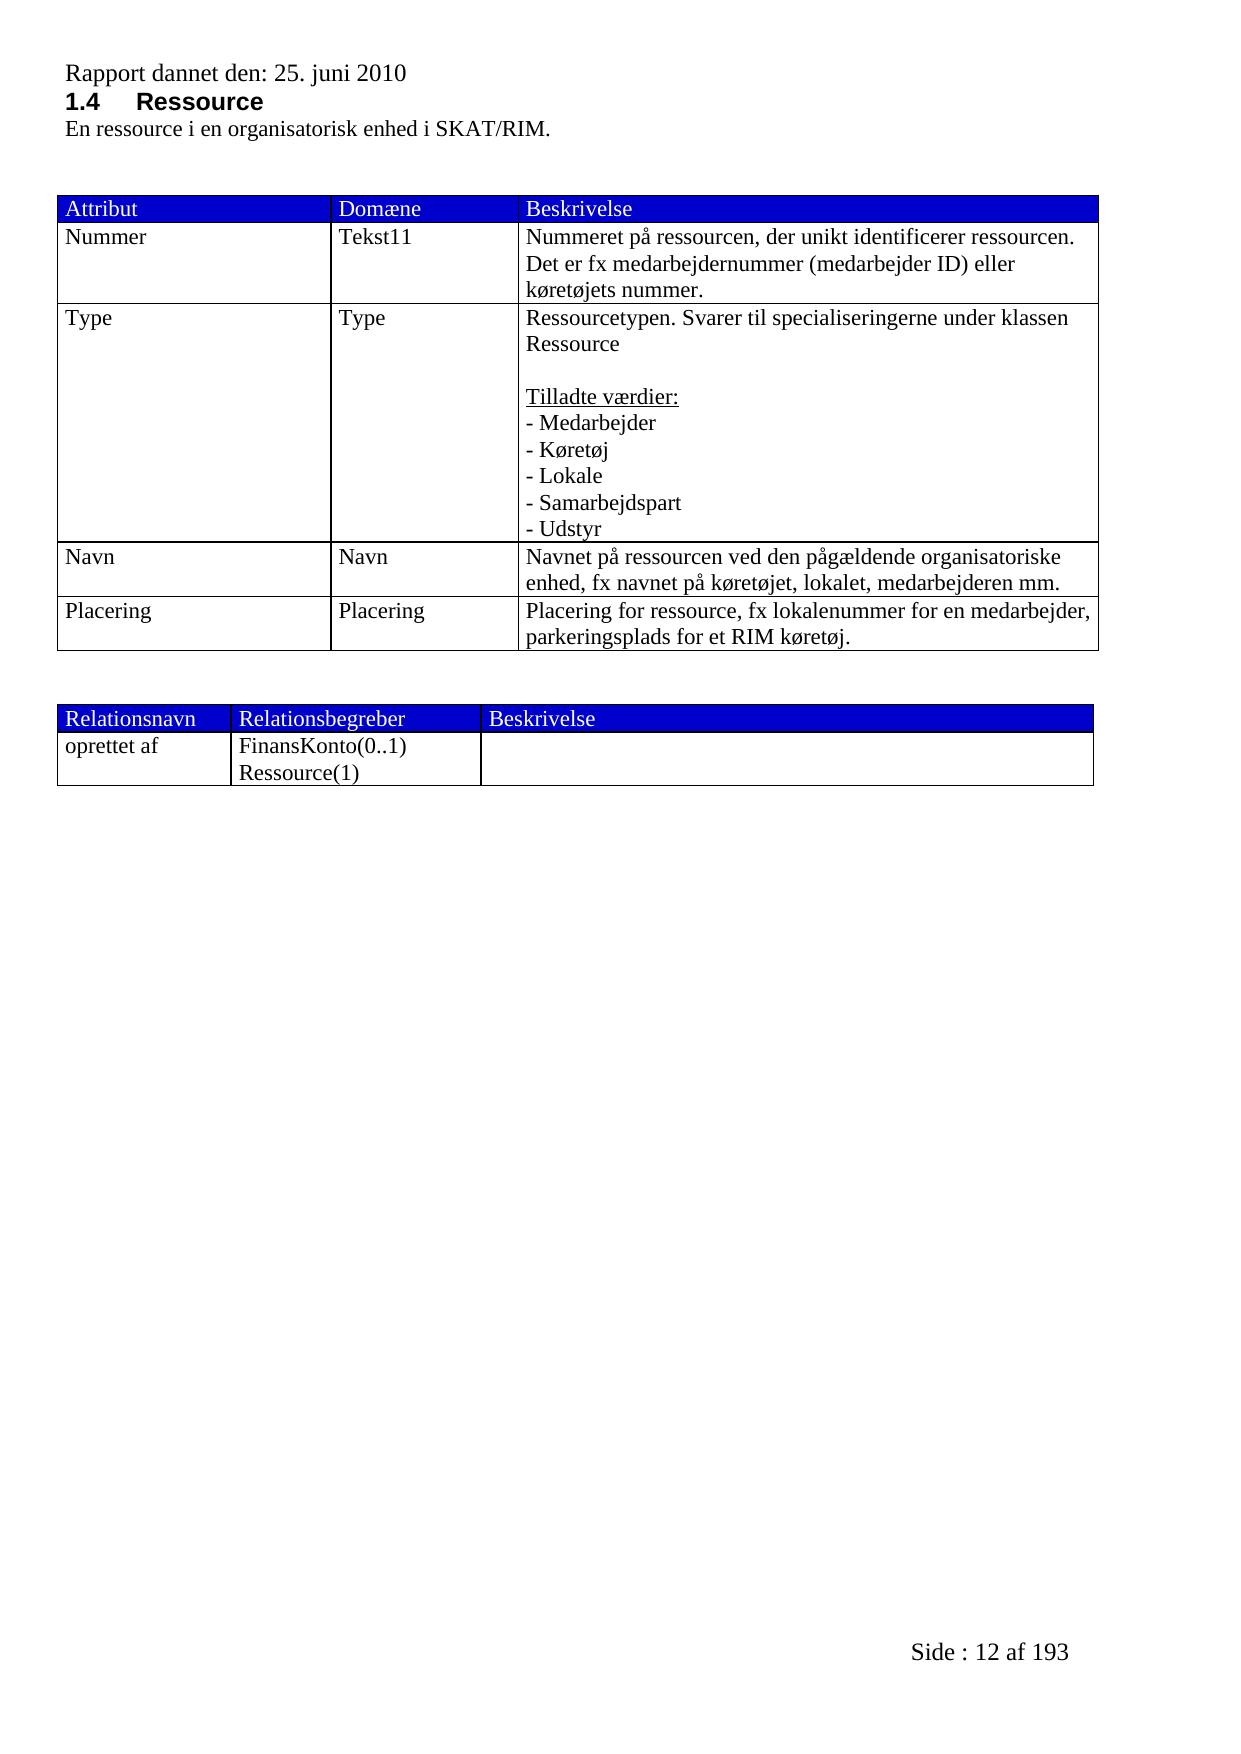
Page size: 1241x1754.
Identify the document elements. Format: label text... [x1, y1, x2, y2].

table_cell Navn [332, 543, 518, 596]
table_cell Tekst11 [332, 223, 518, 302]
table_cell Placering [58, 597, 330, 650]
table_cell FinansKonto(0..1) Ressource(1) [232, 733, 480, 785]
table_cell Type [58, 304, 330, 541]
table_cell Navn [58, 543, 330, 596]
table_header Domæne [332, 196, 518, 222]
table_cell Type [332, 304, 518, 541]
table_cell Nummeret på ressourcen, der unikt identificerer ressourcen. Det er fx medarbejdernummer (medarbejder ID) eller køretøjets nummer. [519, 223, 1098, 302]
table_cell Navnet på ressourcen ved den pågældende organisatoriske enhed, fx navnet på køretøjet, lokalet, medarbejderen mm. [519, 543, 1098, 596]
table_cell Nummer [58, 223, 330, 302]
table_cell [482, 733, 1093, 785]
table_cell oprettet af [58, 733, 230, 785]
subtitle Ressource [65, 87, 1181, 115]
table_header Attribut [58, 196, 330, 222]
text En ressource i en organisatorisk enhed i SKAT/RIM. [65, 115, 1181, 142]
table_header Beskrivelse [482, 705, 1093, 731]
table_cell Ressourcetypen. Svarer til specialiseringerne under klassen Ressource Tilladte værdier: - Medarbejder - Køretøj - Lokale - Samarbejdspart - Udstyr [519, 304, 1098, 541]
table_cell Placering for ressource, fx lokalenummer for en medarbejder, parkeringsplads for et RIM køretøj. [519, 597, 1098, 650]
table_cell Placering [332, 597, 518, 650]
table_header Beskrivelse [519, 196, 1098, 222]
table_header Relationsbegreber [232, 705, 480, 731]
table_header Relationsnavn [58, 705, 230, 731]
